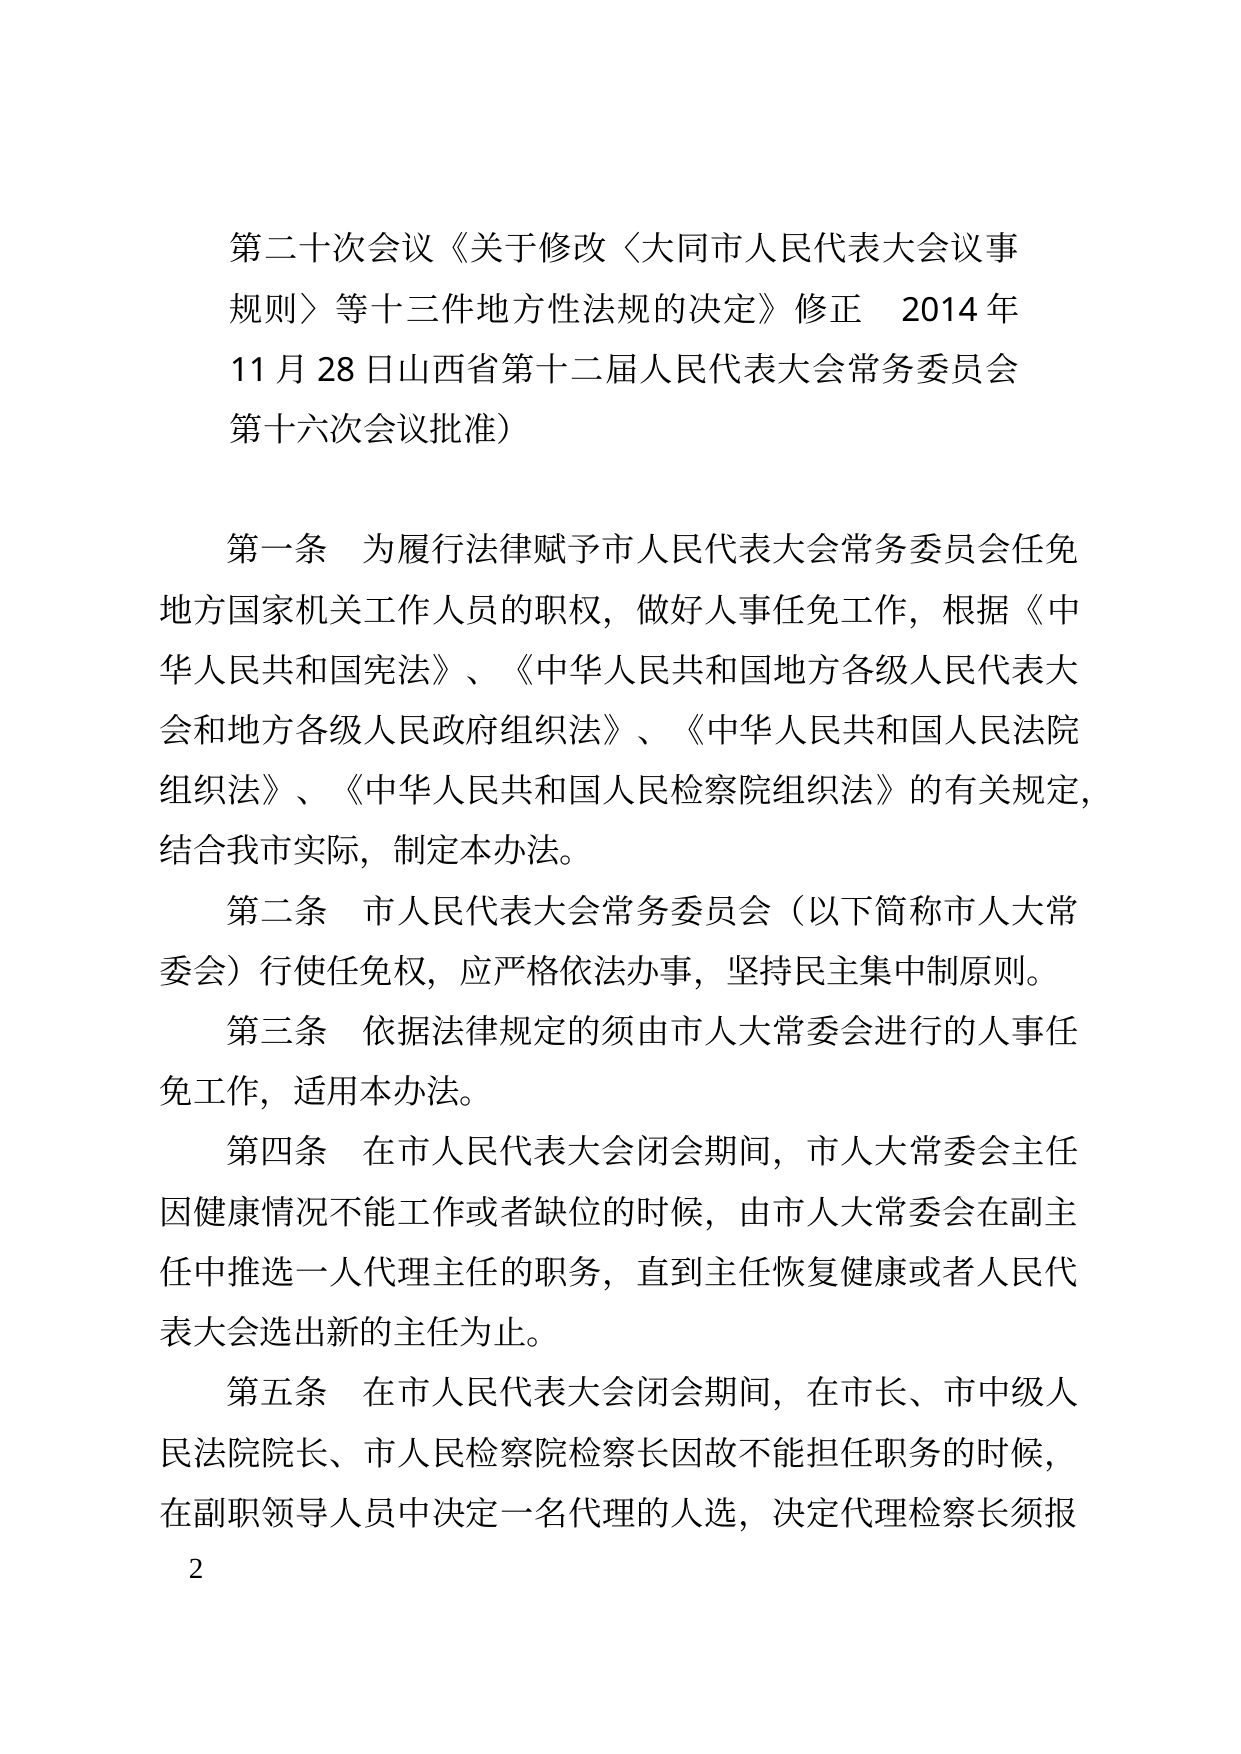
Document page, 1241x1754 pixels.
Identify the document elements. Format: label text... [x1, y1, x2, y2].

text 第三条 依据法律规定的须由市人大常委会进行的人事任免工作，适用本办法。 [159, 995, 1081, 1116]
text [159, 1357, 1081, 1537]
text 第四条 在市人民代表大会闭会期间，市人大常委会主任因健康情况不能工作或者缺位的时候，由市人大常委会在副主任中推选一人代理主任的职务，直到主任恢复健康或者人民代表大会选出新的主任为止。 [159, 1116, 1081, 1357]
text 第二条 市人民代表大会常务委员会（以下简称市人大常委会）行使任免权，应严格依法办事，坚持民主集中制原则。 [159, 875, 1081, 995]
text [229, 213, 1019, 453]
text 第一条 为履行法律赋予市人民代表大会常务委员会任免地方国家机关工作人员的职权，做好人事任免工作，根据《中华人民共和国宪法》、《中华人民共和国地方各级人民代表大会和地方各级人民政府组织法》、《中华人民共和国人民法院组织法》、《中华人民共和国人民检察院组织法》的有关规定，结合我市实际，制定本办法。 [159, 514, 1081, 875]
